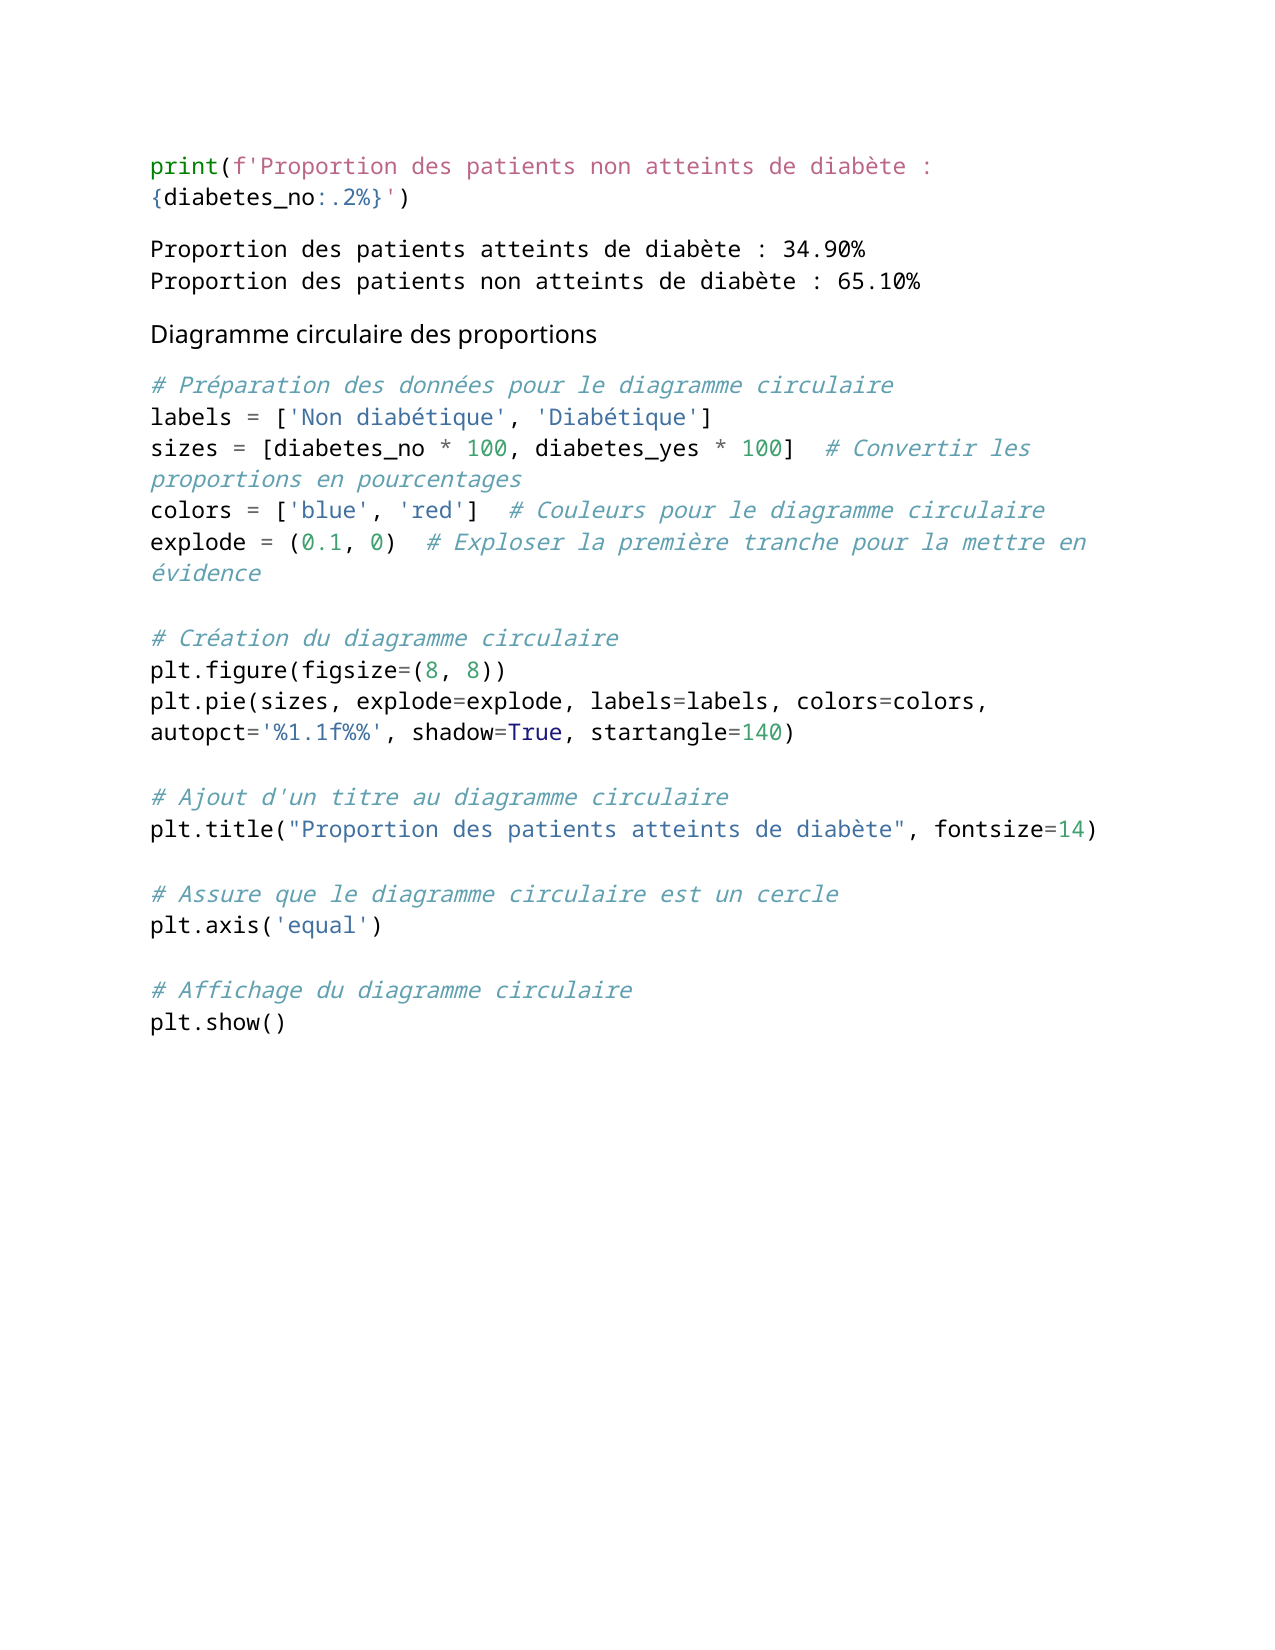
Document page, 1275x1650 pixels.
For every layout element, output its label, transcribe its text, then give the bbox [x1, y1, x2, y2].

text Diagramme circulaire des proportions [150, 317, 1125, 351]
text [150, 150, 1125, 212]
text # Préparation des données pour le diagramme circulaire labels = ['Non diabétique', 'Diabétique'] sizes = [diabetes_no * 100, diabetes_yes * 100] # Convertir les proportions en pourcentages colors = ['blue', 'red'] # Couleurs pour le diagramme circulaire explode = (0.1, 0) # Exploser la première tranche pour la mettre en évidence # Création du diagramme circulaire plt.figure(figsize=(8, 8)) plt.pie(sizes, explode=explode, labels=labels, colors=colors, autopct='%1.1f%%', shadow=True, startangle=140) # Ajout d'un titre au diagramme circulaire plt.title("Proportion des patients atteints de diabète", fontsize=14) # Assure que le diagramme circulaire est un cercle plt.axis('equal') # Affichage du diagramme circulaire plt.show() [150, 369, 1125, 1037]
text Proportion des patients atteints de diabète : 34.90% Proportion des patients non atteints de diabète : 65.10% [150, 233, 1125, 296]
